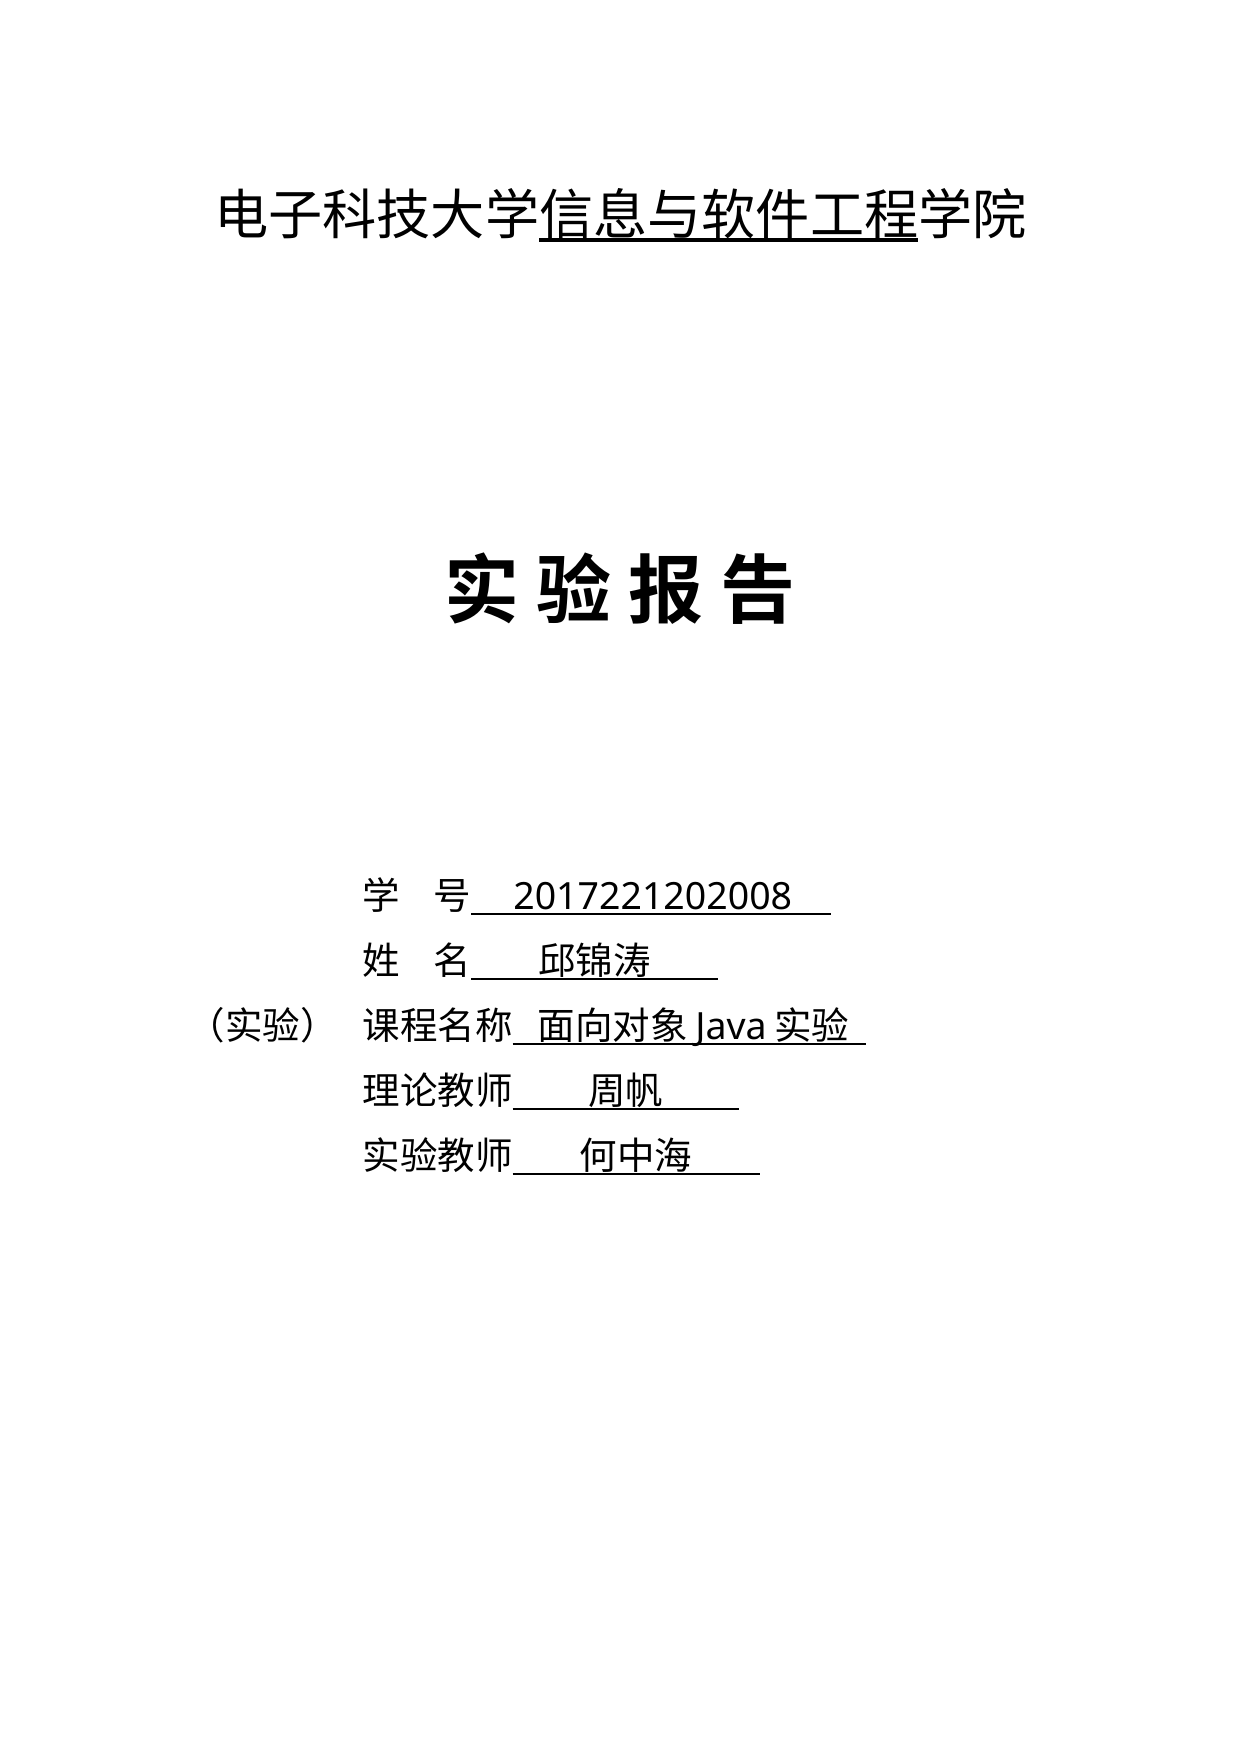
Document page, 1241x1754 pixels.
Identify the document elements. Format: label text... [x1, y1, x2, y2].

text 理论教师 周帆 [319, 1056, 1053, 1121]
text （实验） 课程名称 面向对象Java实验 [187, 991, 1053, 1056]
text 姓 名 邱锦涛 [362, 926, 1053, 991]
text 电子科技大学信息与软件工程学院 [187, 162, 1053, 259]
text 实验教师 何中海 [319, 1121, 1053, 1186]
text 实 验 报 告 [187, 519, 1053, 649]
text 学 号 2017221202008 [319, 861, 1053, 926]
